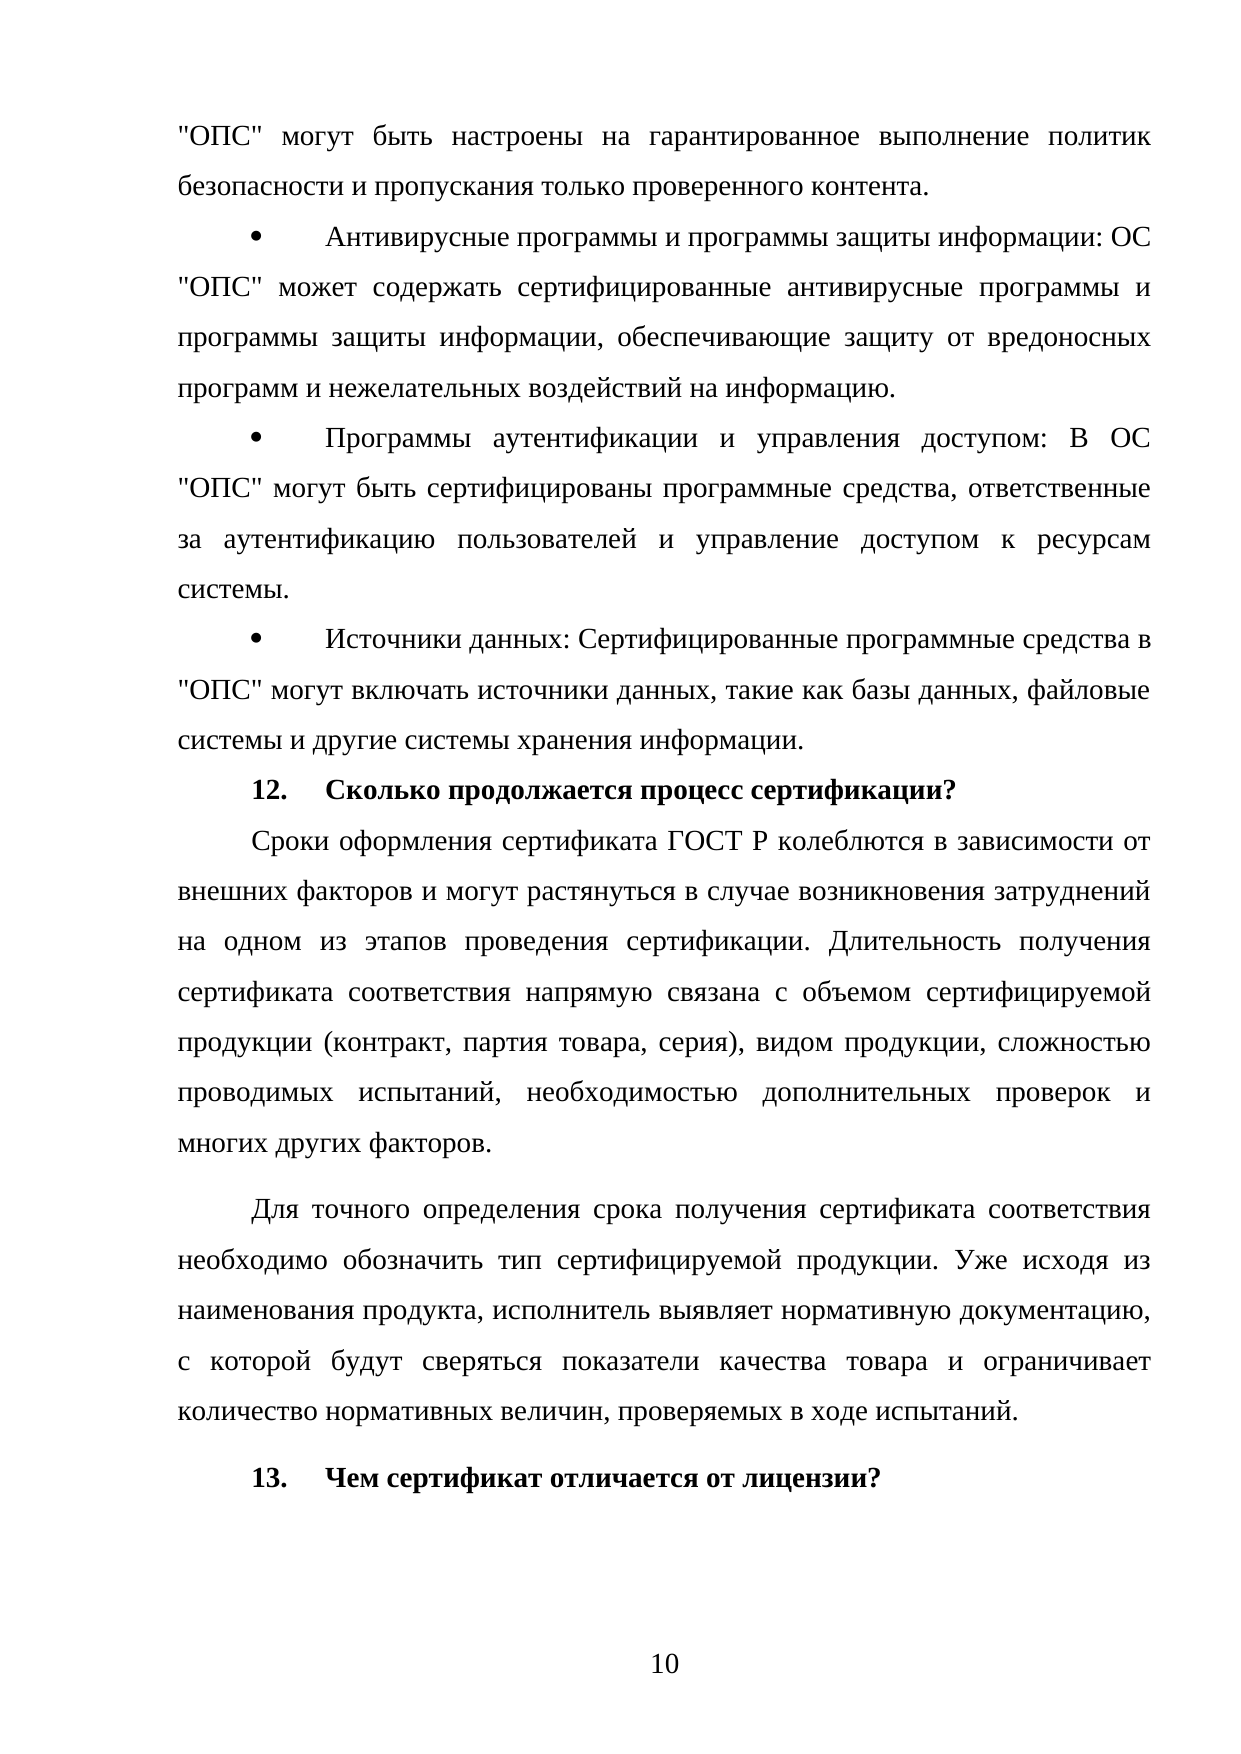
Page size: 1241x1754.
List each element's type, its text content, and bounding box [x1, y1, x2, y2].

list Антивирусные программы и программы защиты информации: ОС "ОПС" может содержать сертифицированные антивирусные программы и программы защиты информации, обеспечивающие защиту от вредоносных программ и нежелательных воздействий на информацию. [177, 219, 1152, 403]
list Источники данных: Сертифицированные программные средства в "ОПС" могут включать источники данных, такие как базы данных, файловые системы и другие системы хранения информации. [177, 621, 1152, 756]
list Сколько продолжается процесс сертификации? [177, 772, 1152, 806]
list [177, 118, 1152, 202]
list Программы аутентификации и управления доступом: В ОС "ОПС" могут быть сертифицированы программные средства, ответственные за аутентификацию пользователей и управление доступом к ресурсам системы. [177, 420, 1152, 605]
text Для точного определения срока получения сертификата соответствия необходимо обозначить тип сертифицируемой продукции. Уже исходя из наименования продукта, исполнитель выявляет нормативную документацию, с которой будут сверяться показатели качества товара и ограничивает количество нормативных величин, проверяемых в ходе испытаний. [177, 1192, 1152, 1426]
list Чем сертификат отличается от лицензии? [177, 1460, 1152, 1493]
text Сроки оформления сертификата ГОСТ Р колеблются в зависимости от внешних факторов и могут растянуться в случае возникновения затруднений на одном из этапов проведения сертификации. Длительность получения сертификата соответствия напрямую связана с объемом сертифицируемой продукции (контракт, партия товара, серия), видом продукции, сложностью проводимых испытаний, необходимостью дополнительных проверок и многих других факторов. [177, 823, 1152, 1158]
